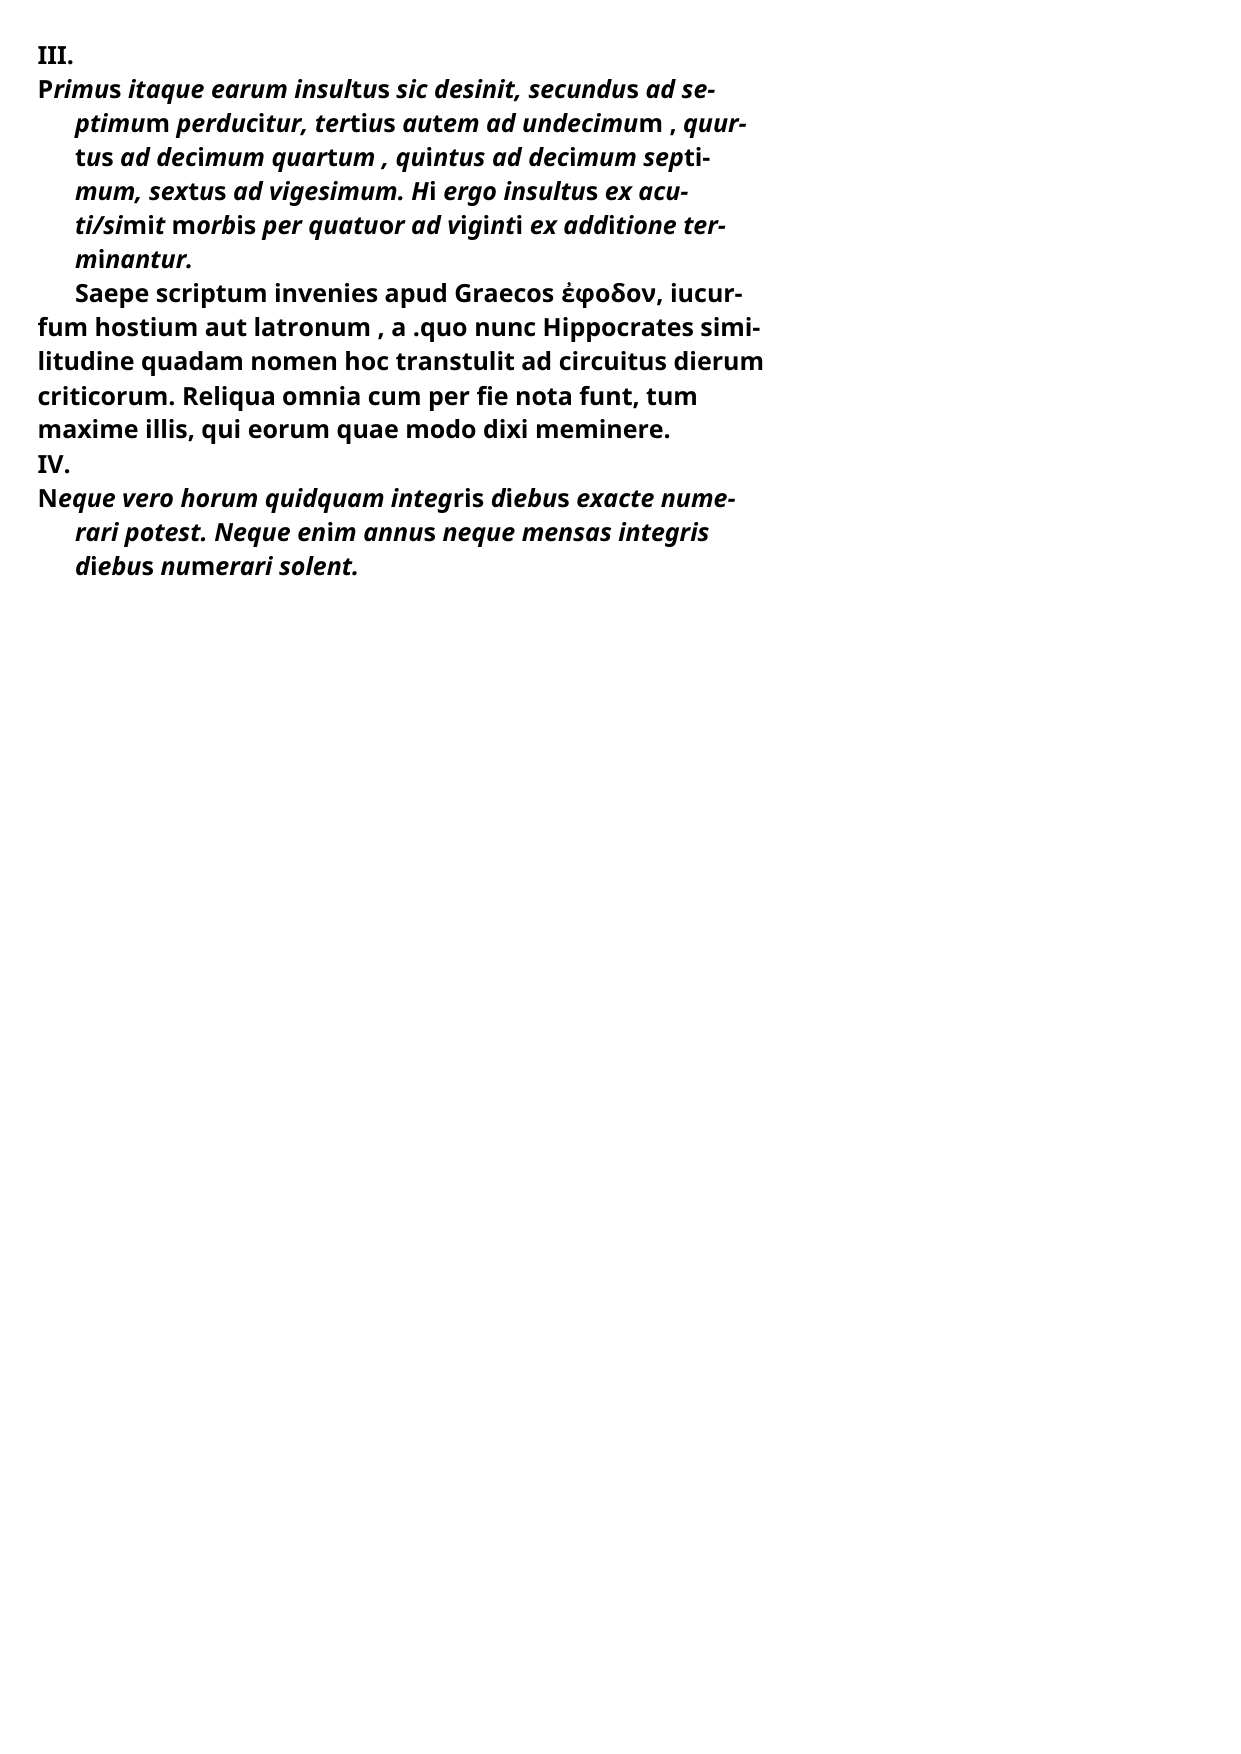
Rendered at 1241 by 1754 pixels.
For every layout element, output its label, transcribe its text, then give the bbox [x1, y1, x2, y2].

text Saepe scriptum invenies apud Graecos ἐφοδον, iucur- fum hostium aut latronum , a .quo nunc Hippocrates simi- litudine quadam nomen hoc transtulit ad circuitus dierum criticorum. Reliqua omnia cum per fie nota funt, tum maxime illis, qui eorum quae modo dixi meminere. [37, 276, 1203, 446]
text III. [37, 37, 1203, 72]
text Neque vero horum quidquam integris diebus exacte nume- rari potest. Neque enim annus neque mensas integris diebus numerari solent. [37, 480, 1203, 582]
text Primus itaque earum insultus sic desinit, secundus ad se- ptimum perducitur, tertius autem ad undecimum , quur- tus ad decimum quartum , quintus ad decimum septi- mum, sextus ad vigesimum. Hi ergo insultus ex acu- ti/simit morbis per quatuor ad viginti ex additione ter- minantur. [37, 72, 1203, 276]
text IV. [37, 446, 1203, 480]
